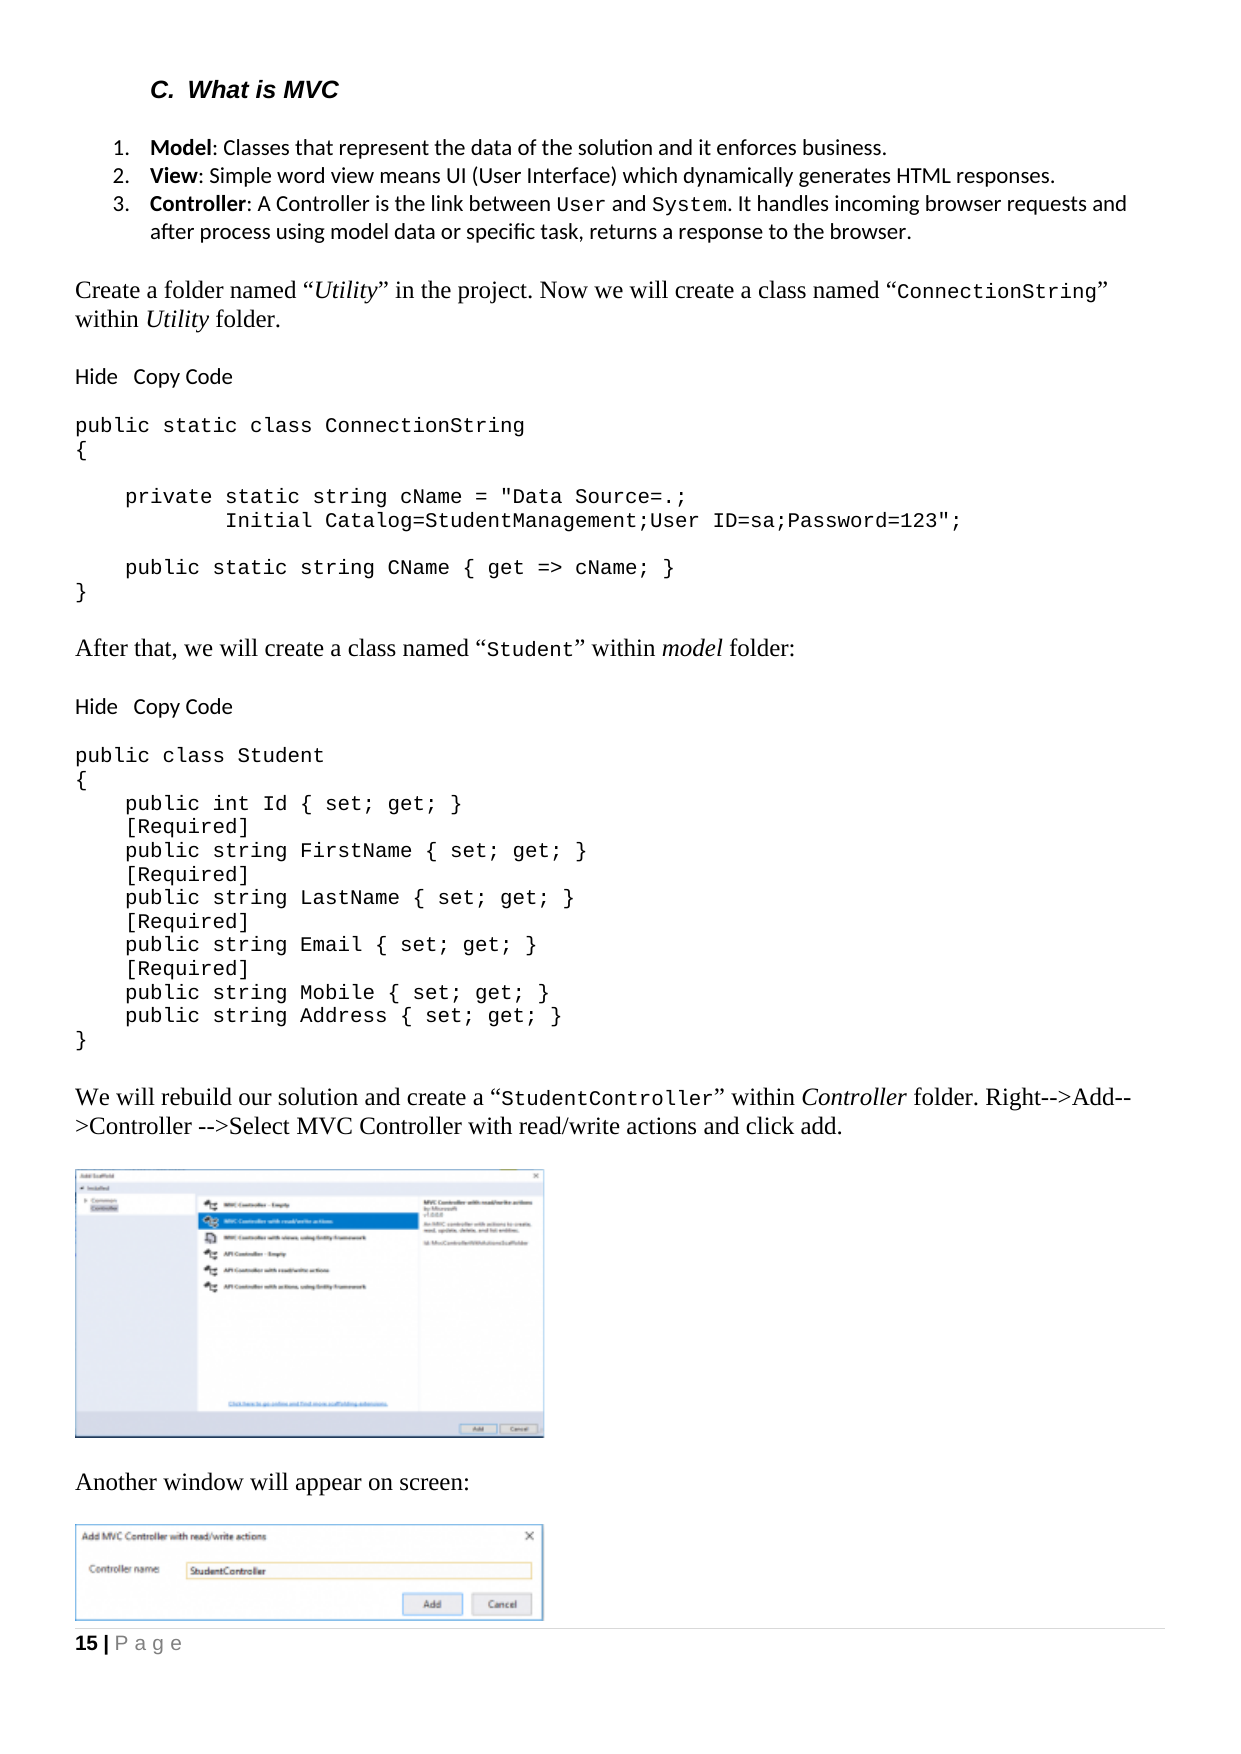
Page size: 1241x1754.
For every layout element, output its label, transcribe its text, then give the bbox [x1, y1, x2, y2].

text Hide Copy Code [75, 692, 1165, 720]
subtitle What is MVC [150, 75, 1165, 104]
text public string FirstName { set; get; } [75, 840, 1165, 863]
text public string Mobile { set; get; } [75, 982, 1165, 1005]
picture [75, 1169, 545, 1438]
text public static string CName { get => cName; } [75, 557, 1165, 581]
text } [75, 581, 1165, 604]
text After that, we will create a class named “Student” within model folder: [75, 633, 1165, 663]
text { [75, 439, 1165, 462]
text Create a folder named “Utility” in the project. Now we will create a class named “ConnectionString” within Utility folder. [75, 275, 1165, 333]
text public string LastName { set; get; } [75, 887, 1165, 911]
list Model: Classes that represent the data of the solution and it enforces business. [112, 133, 1165, 161]
text public class Student [75, 745, 1165, 769]
text [Required] [75, 958, 1165, 982]
text public int Id { set; get; } [75, 793, 1165, 816]
text Another window will appear on screen: [75, 1467, 1165, 1495]
text Initial Catalog=StudentManagement;User ID=sa;Password=123"; [75, 510, 1165, 533]
text We will rebuild our solution and create a “StudentController” within Controller folder. Right-->Add-->Controller -->Select MVC Controller with read/write actions and click add. [75, 1082, 1165, 1140]
text [Required] [75, 863, 1165, 887]
text [Required] [75, 816, 1165, 840]
text public static class ConnectionString [75, 415, 1165, 439]
text } [75, 1029, 1165, 1053]
picture [75, 1524, 545, 1621]
text [Required] [75, 911, 1165, 934]
text Hide Copy Code [75, 362, 1165, 390]
list Controller: A Controller is the link between User and System. It handles incoming browser requests and after process using model data or specific task, returns a response to the browser. [112, 189, 1165, 246]
text private static string cName = "Data Source=.; [75, 486, 1165, 510]
text public string Address { set; get; } [75, 1005, 1165, 1029]
list View: Simple word view means UI (User Interface) which dynamically generates HTML responses. [112, 161, 1165, 189]
text public string Email { set; get; } [75, 934, 1165, 958]
text { [75, 769, 1165, 793]
